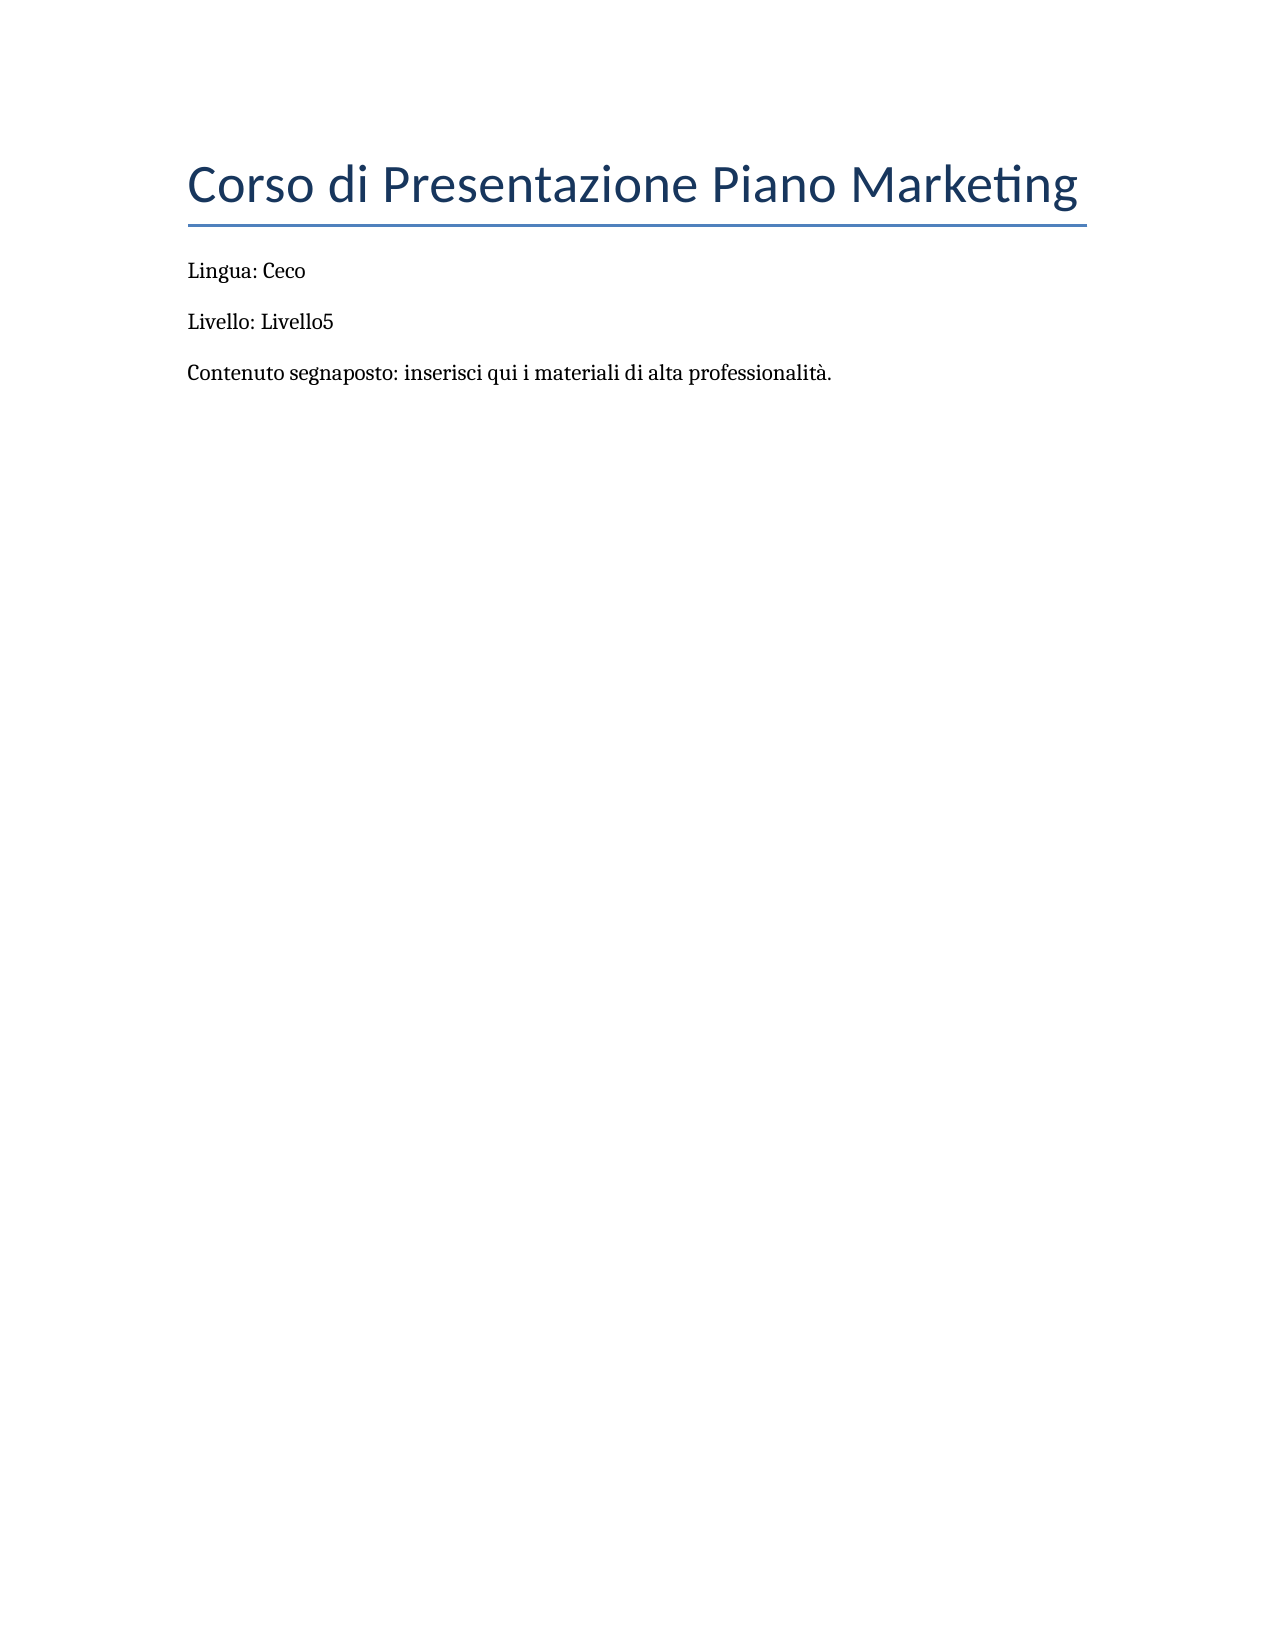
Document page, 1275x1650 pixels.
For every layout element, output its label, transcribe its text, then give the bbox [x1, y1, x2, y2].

text Contenuto segnaposto: inserisci qui i materiali di alta professionalità. [187, 360, 1087, 386]
text Livello: Livello5 [187, 309, 1087, 335]
title Corso di Presentazione Piano Marketing [187, 150, 1087, 227]
text Lingua: Ceco [187, 258, 1087, 284]
